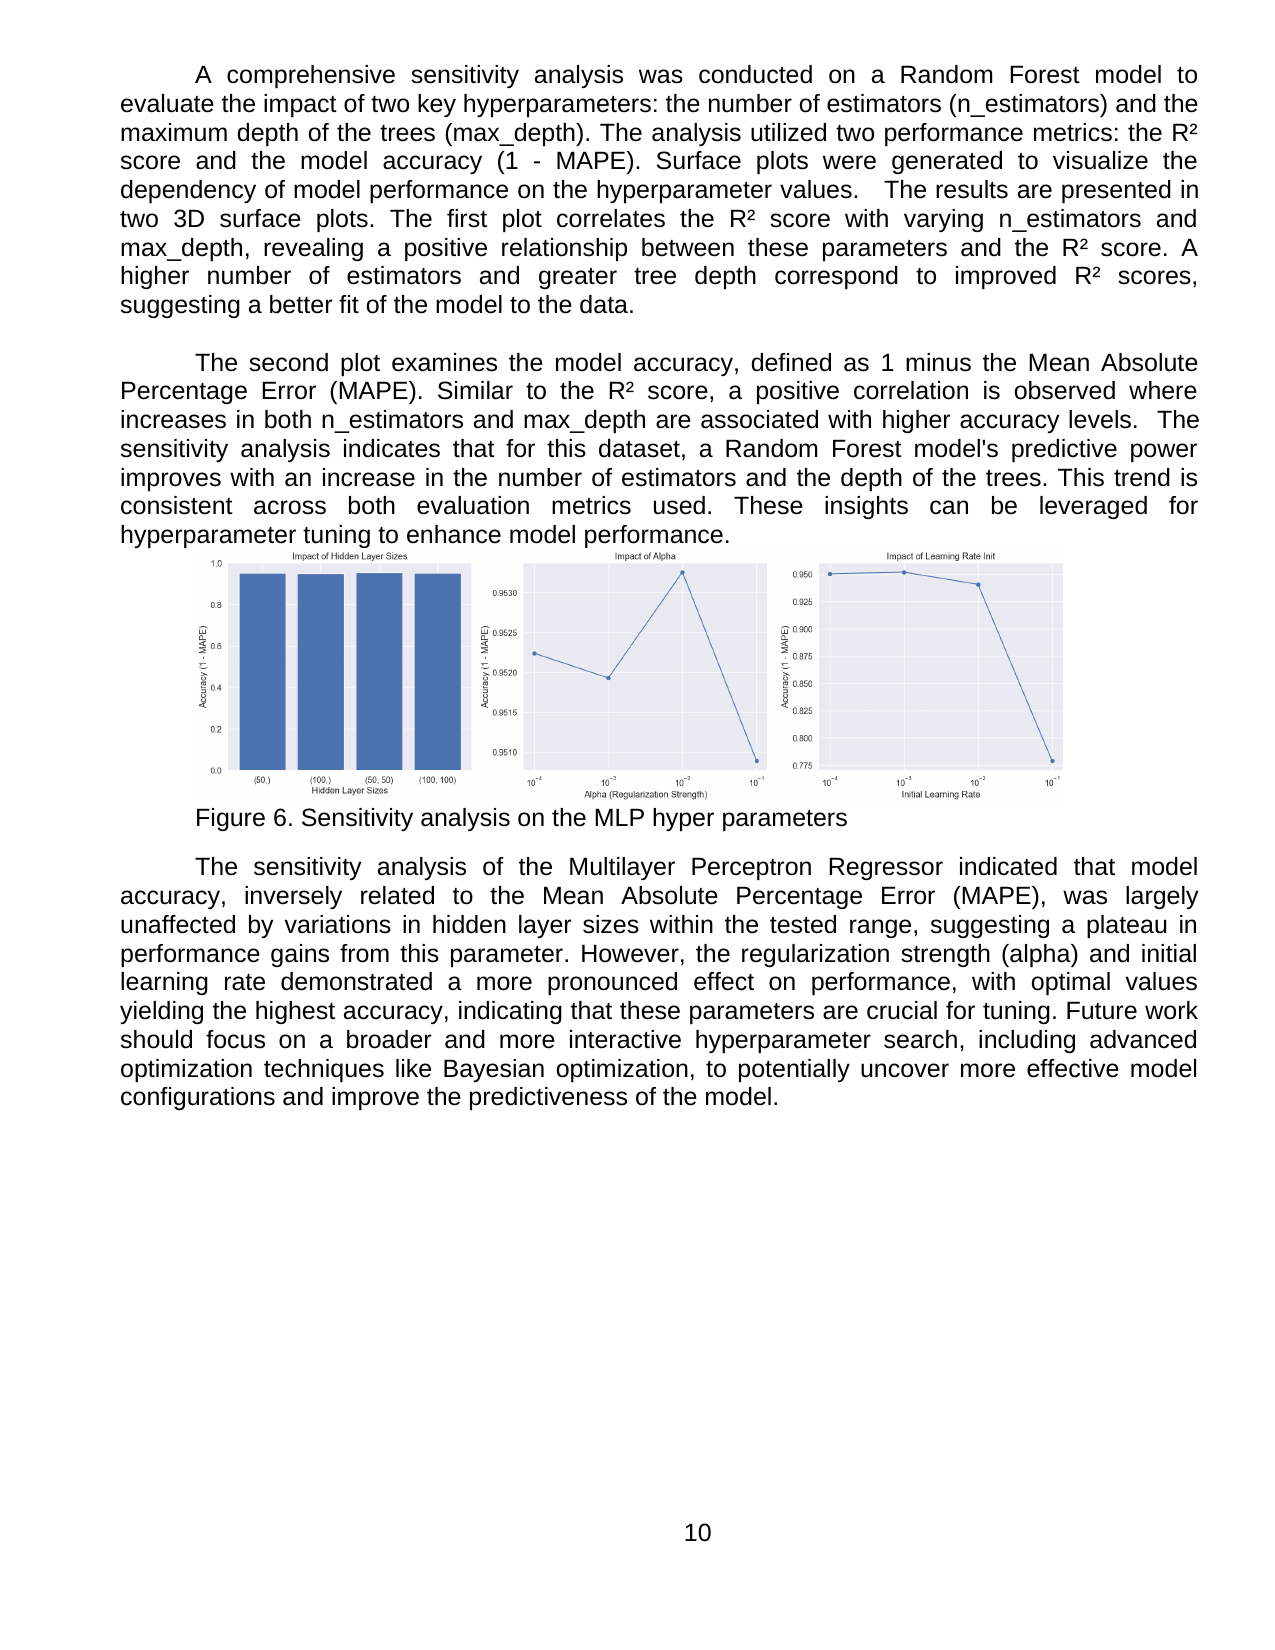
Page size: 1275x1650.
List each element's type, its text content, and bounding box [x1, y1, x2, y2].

text A comprehensive sensitivity analysis was conducted on a Random Forest model to evaluate the impact of two key hyperparameters: the number of estimators (n_estimators) and the maximum depth of the trees (max_depth). The analysis utilized two performance metrics: the R² score and the model accuracy (1 - MAPE). Surface plots were generated to visualize the dependency of model performance on the hyperparameter values. The results are presented in two 3D surface plots. The first plot correlates the R² score with varying n_estimators and max_depth, revealing a positive relationship between these parameters and the R² score. A higher number of estimators and greater tree depth correspond to improved R² scores, suggesting a better fit of the model to the data. [120, 60, 1200, 319]
text The sensitivity analysis of the Multilayer Perceptron Regressor indicated that model accuracy, inversely related to the Mean Absolute Percentage Error (MAPE), was largely unaffected by variations in hidden layer sizes within the tested range, suggesting a plateau in performance gains from this parameter. However, the regularization strength (alpha) and initial learning rate demonstrated a more pronounced effect on performance, with optimal values yielding the highest accuracy, indicating that these parameters are crucial for tuning. Future work should focus on a broader and more interactive hyperparameter search, including advanced optimization techniques like Bayesian optimization, to potentially uncover more effective model configurations and improve the predictiveness of the model. [120, 852, 1200, 1111]
text The second plot examines the model accuracy, defined as 1 minus the Mean Absolute Percentage Error (MAPE). Similar to the R² score, a positive correlation is observed where increases in both n_estimators and max_depth are associated with higher accuracy levels. The sensitivity analysis indicates that for this dataset, a Random Forest model's predictive power improves with an increase in the number of estimators and the depth of the trees. This trend is consistent across both evaluation metrics used. These insights can be leveraged for hyperparameter tuning to enhance model performance. [120, 347, 1200, 549]
text Figure 6. Sensitivity analysis on the MLP hyper parameters [120, 803, 1200, 831]
picture [195, 548, 1067, 803]
